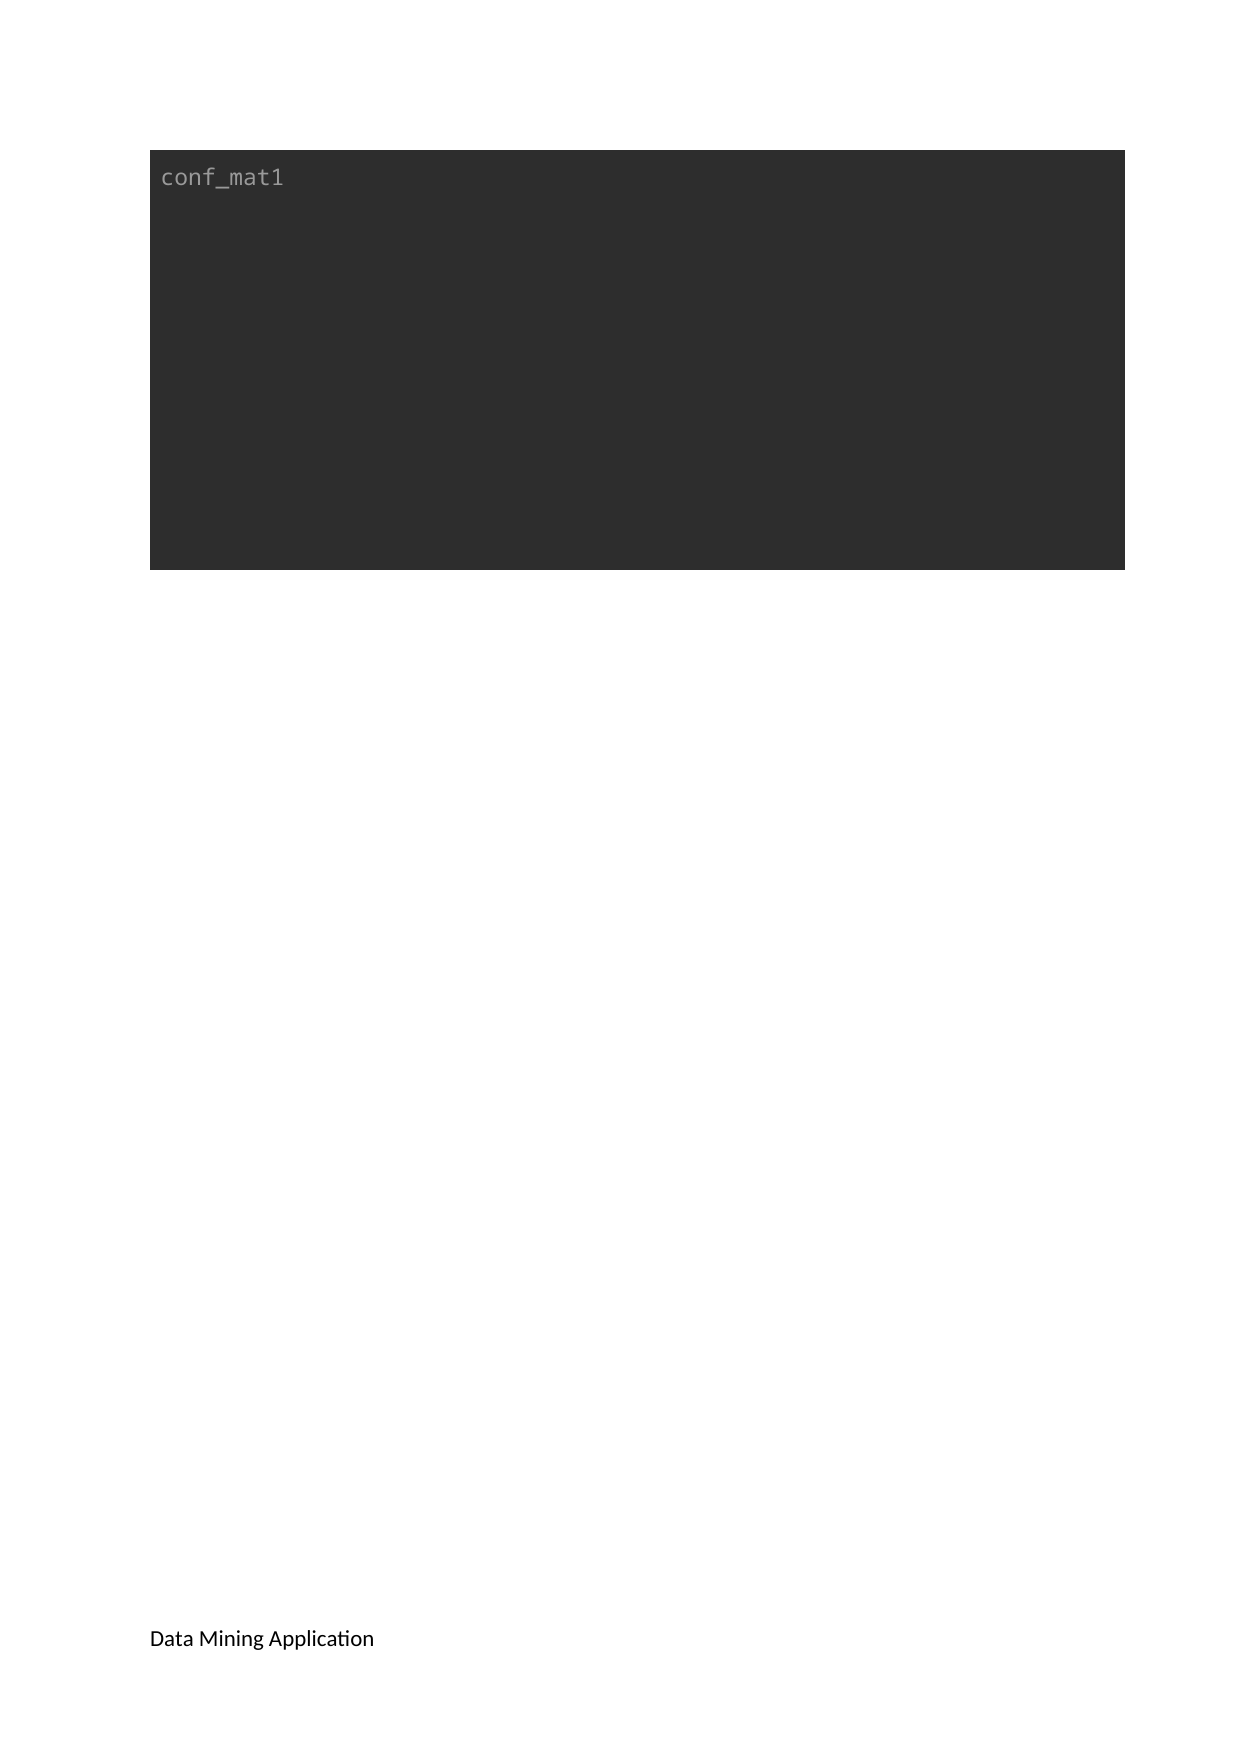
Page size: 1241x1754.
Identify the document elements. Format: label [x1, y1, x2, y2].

table_header [150, 150, 1125, 570]
